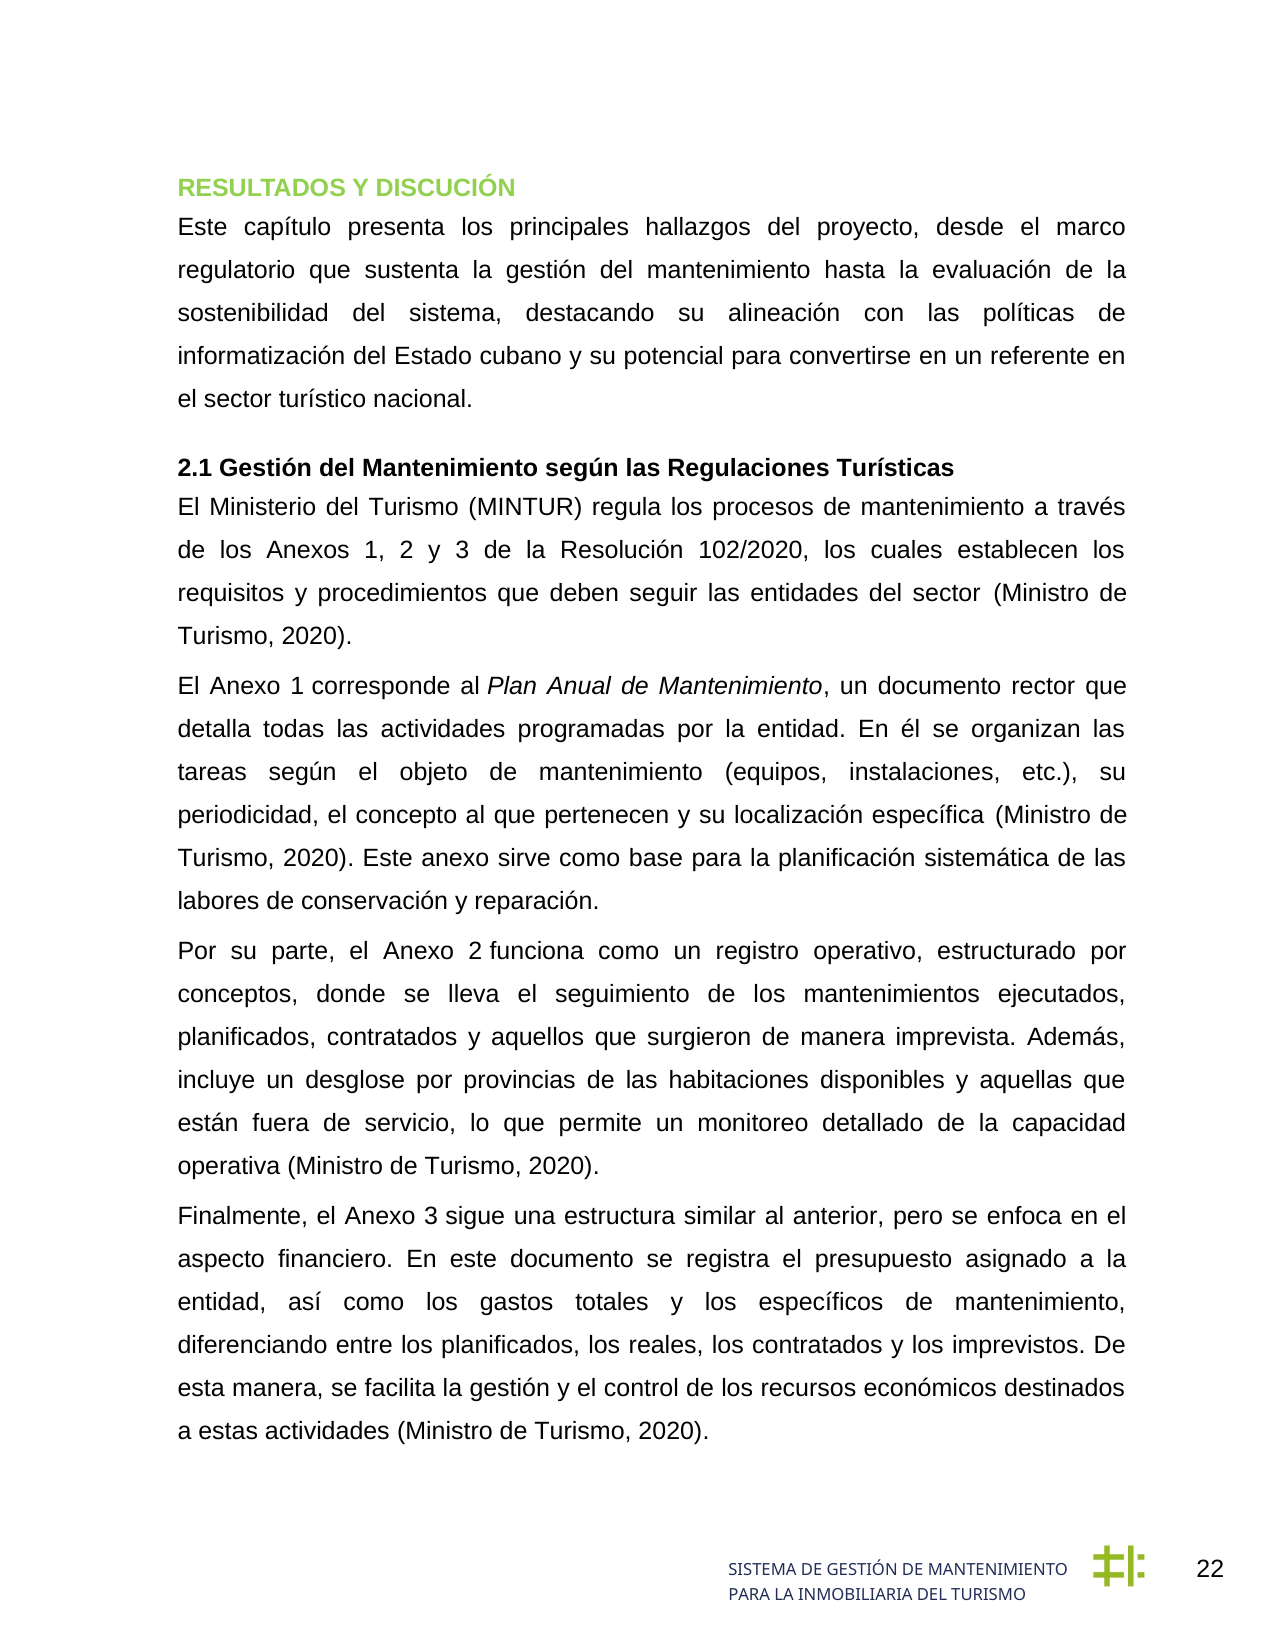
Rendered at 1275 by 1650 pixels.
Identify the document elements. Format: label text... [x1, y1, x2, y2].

text El Anexo 1 corresponde al Plan Anual de Mantenimiento, un documento rector que detalla todas las actividades programadas por la entidad. En él se organizan las tareas según el objeto de mantenimiento (equipos, instalaciones, etc.), su periodicidad, el concepto al que pertenecen y su localización específica (Ministro de Turismo, 2020). Este anexo sirve como base para la planificación sistemática de las labores de conservación y reparación. [177, 671, 1127, 915]
picture [1086, 1540, 1157, 1596]
text Finalmente, el Anexo 3 sigue una estructura similar al anterior, pero se enfoca en el aspecto financiero. En este documento se registra el presupuesto asignado a la entidad, así como los gastos totales y los específicos de mantenimiento, diferenciando entre los planificados, los reales, los contratados y los imprevistos. De esta manera, se facilita la gestión y el control de los recursos económicos destinados a estas actividades (Ministro de Turismo, 2020). [177, 1201, 1127, 1445]
text El Ministerio del Turismo (MINTUR) regula los procesos de mantenimiento a través de los Anexos 1, 2 y 3 de la Resolución 102/2020, los cuales establecen los requisitos y procedimientos que deben seguir las entidades del sector (Ministro de Turismo, 2020). [177, 492, 1127, 650]
text Por su parte, el Anexo 2 funciona como un registro operativo, estructurado por conceptos, donde se lleva el seguimiento de los mantenimientos ejecutados, planificados, contratados y aquellos que surgieron de manera imprevista. Además, incluye un desglose por provincias de las habitaciones disponibles y aquellas que están fuera de servicio, lo que permite un monitoreo detallado de la capacidad operativa (Ministro de Turismo, 2020). [177, 936, 1127, 1180]
subtitle RESULTADOS Y DISCUCIÓN [177, 173, 1127, 201]
subtitle 2.1 Gestión del Mantenimiento según las Regulaciones Turísticas [177, 453, 1127, 481]
text Este capítulo presenta los principales hallazgos del proyecto, desde el marco regulatorio que sustenta la gestión del mantenimiento hasta la evaluación de la sostenibilidad del sistema, destacando su alineación con las políticas de informatización del Estado cubano y su potencial para convertirse en un referente en el sector turístico nacional. [177, 212, 1127, 413]
